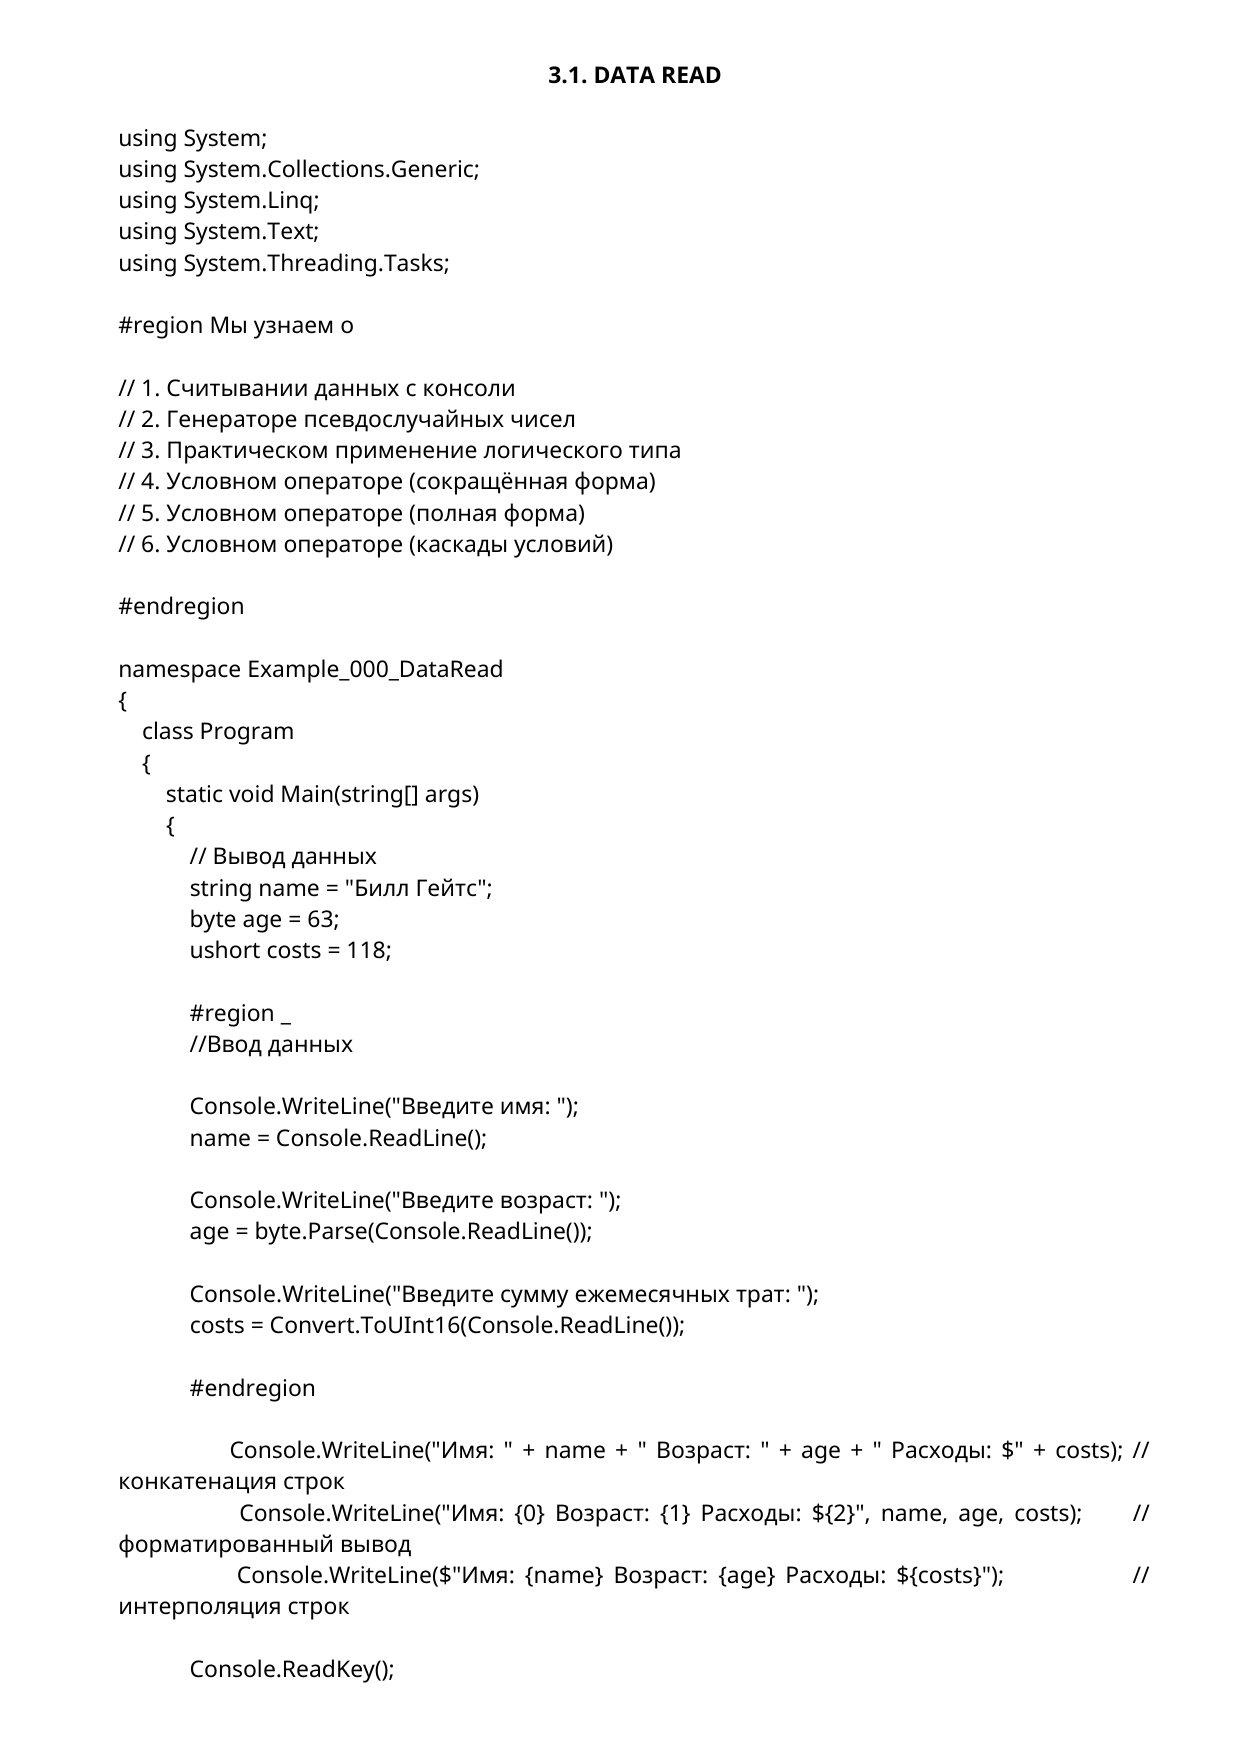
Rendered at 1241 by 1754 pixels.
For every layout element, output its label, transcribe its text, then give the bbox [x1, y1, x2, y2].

text Console.WriteLine("Имя: " + name + " Возраст: " + age + " Расходы: $" + costs); // конкатенация строк [118, 1434, 1152, 1497]
text byte age = 63; [118, 903, 1152, 934]
text #endregion [118, 590, 1152, 622]
text namespace Example_000_DataRead [118, 653, 1152, 684]
text Console.ReadKey(); [118, 1653, 1152, 1684]
text string name = "Билл Гейтс"; [118, 872, 1152, 903]
text // 6. Условном операторе (каскады условий) [118, 528, 1152, 559]
text Console.WriteLine($"Имя: {name} Возраст: {age} Расходы: ${costs}"); // интерполяция строк [118, 1559, 1152, 1622]
text using System.Text; [118, 215, 1152, 247]
text using System.Threading.Tasks; [118, 247, 1152, 278]
text // 4. Условном операторе (сокращённая форма) [118, 465, 1152, 497]
text ushort costs = 118; [118, 934, 1152, 965]
text using System.Linq; [118, 184, 1152, 215]
text { [118, 809, 1152, 840]
text { [118, 747, 1152, 778]
text using System; [118, 122, 1152, 153]
text // Вывод данных [118, 840, 1152, 872]
text class Program [118, 715, 1152, 747]
text age = byte.Parse(Console.ReadLine()); [118, 1215, 1152, 1247]
text Console.WriteLine("Введите возраст: "); [118, 1184, 1152, 1215]
text static void Main(string[] args) [118, 778, 1152, 809]
text #endregion [118, 1372, 1152, 1403]
text // 2. Генераторе псевдослучайных чисел [118, 403, 1152, 434]
text #region Мы узнаем о [118, 309, 1152, 340]
text //Ввод данных [118, 1028, 1152, 1059]
text costs = Convert.ToUInt16(Console.ReadLine()); [118, 1309, 1152, 1340]
text // 5. Условном операторе (полная форма) [118, 497, 1152, 528]
text 3.1. DATA READ [118, 59, 1152, 90]
text { [118, 684, 1152, 715]
text // 1. Считывании данных с консоли [118, 372, 1152, 403]
text Console.WriteLine("Имя: {0} Возраст: {1} Расходы: ${2}", name, age, costs); // форматированный вывод [118, 1497, 1152, 1559]
text Console.WriteLine("Введите сумму ежемесячных трат: "); [118, 1278, 1152, 1309]
text name = Console.ReadLine(); [118, 1122, 1152, 1153]
text // 3. Практическом применение логического типа [118, 434, 1152, 465]
text using System.Collections.Generic; [118, 153, 1152, 184]
text #region _ [118, 997, 1152, 1028]
text Console.WriteLine("Введите имя: "); [118, 1090, 1152, 1122]
